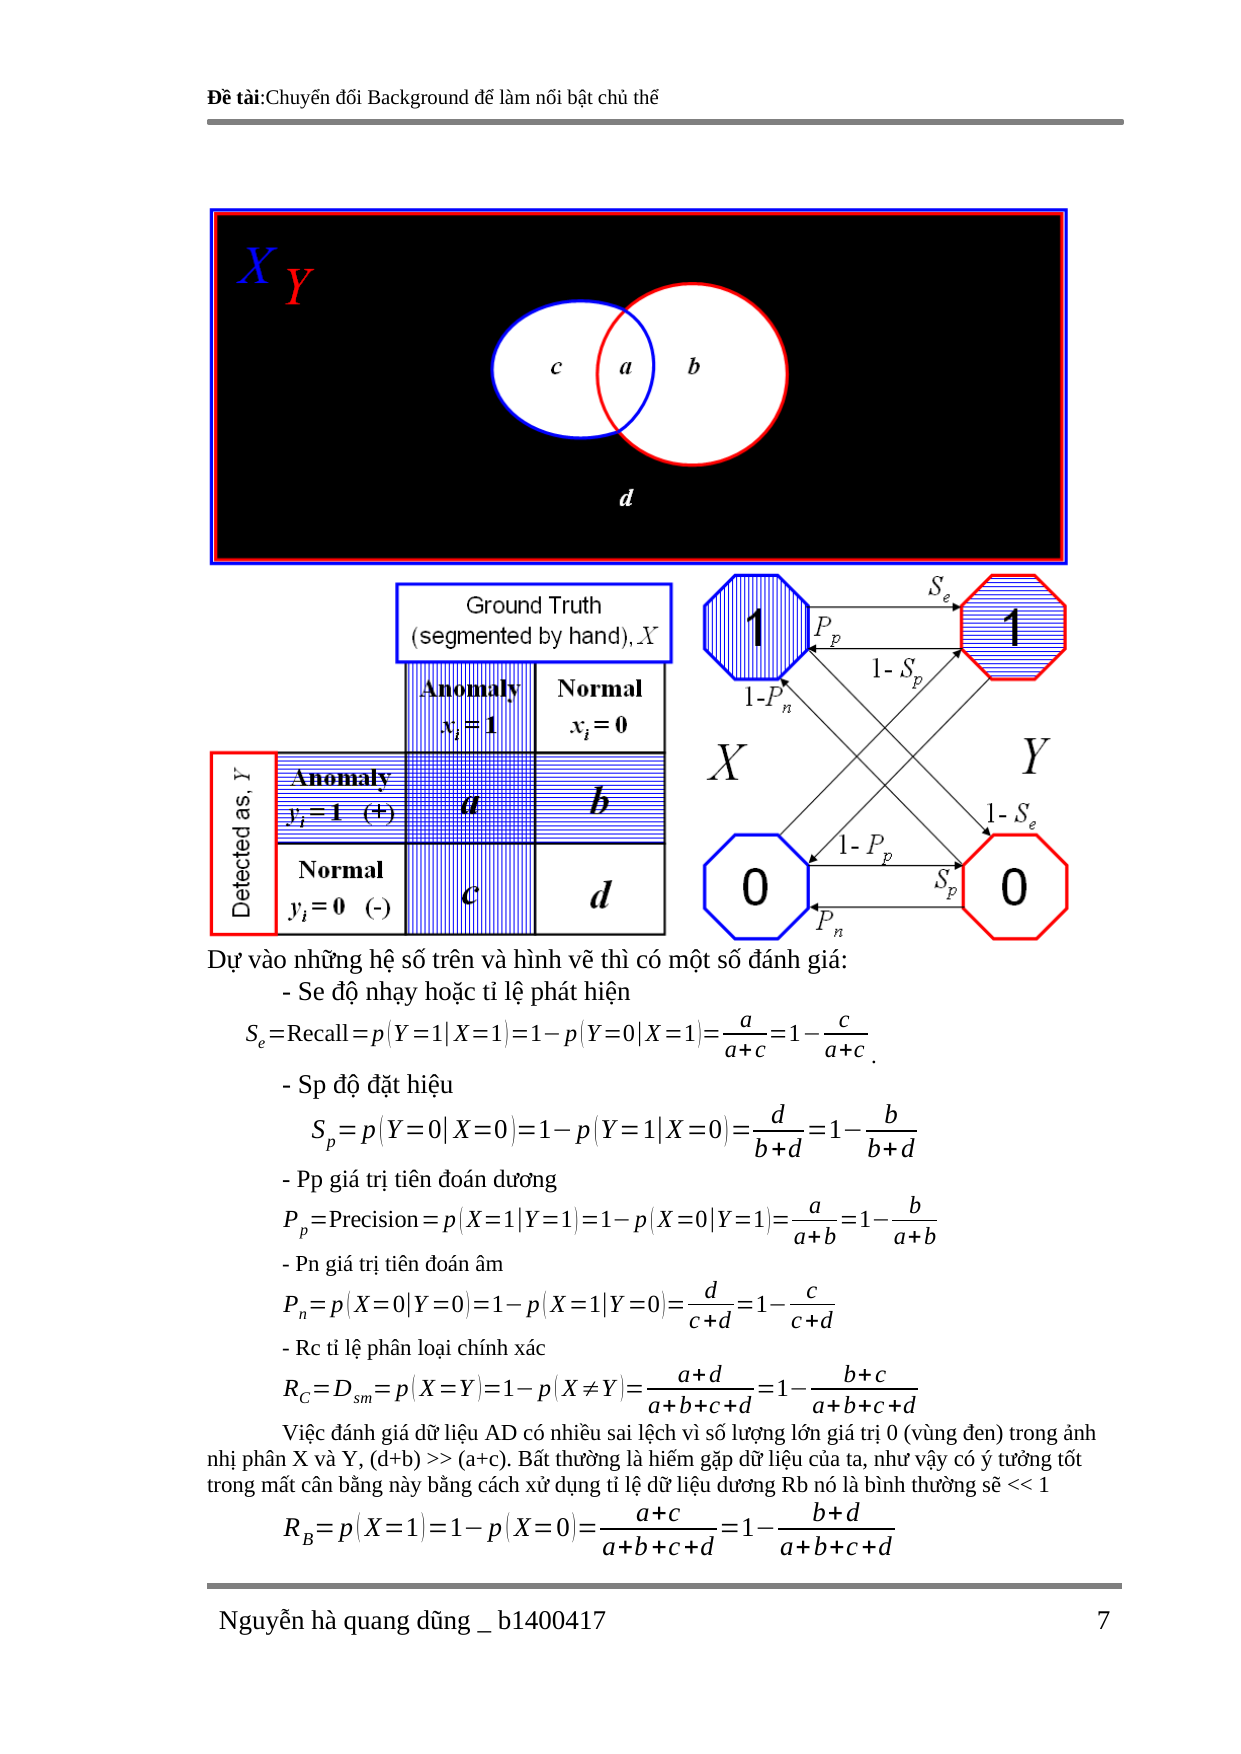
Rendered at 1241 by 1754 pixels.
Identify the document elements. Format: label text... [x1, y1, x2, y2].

text - Pp giá trị tiên đoán dương [207, 1164, 1122, 1192]
picture [206, 206, 1071, 944]
text - Sp độ đặt hiệu [207, 1068, 1122, 1100]
text Việc đánh giá dữ liệu AD có nhiều sai lệch vì số lượng lớn giá trị 0 (vùng đen) trong ảnh nhị phân X và Y, (d+b) >> (a+c). Bất thường là hiếm gặp dữ liệu của ta, như vậy có ý tưởng tốt trong mất cân bằng này bằng cách xử dụng tỉ lệ dữ liệu dương Rb nó là bình thường sẽ << 1 [207, 1419, 1122, 1498]
text Dự vào những hệ số trên và hình vẽ thì có một số đánh giá: [207, 943, 1122, 974]
text - Pn giá trị tiên đoán âm [207, 1250, 1122, 1277]
text - Se độ nhạy hoặc tỉ lệ phát hiện [207, 974, 1122, 1006]
text - Rc tỉ lệ phân loại chính xác [207, 1334, 1122, 1361]
text . [244, 1006, 1122, 1068]
